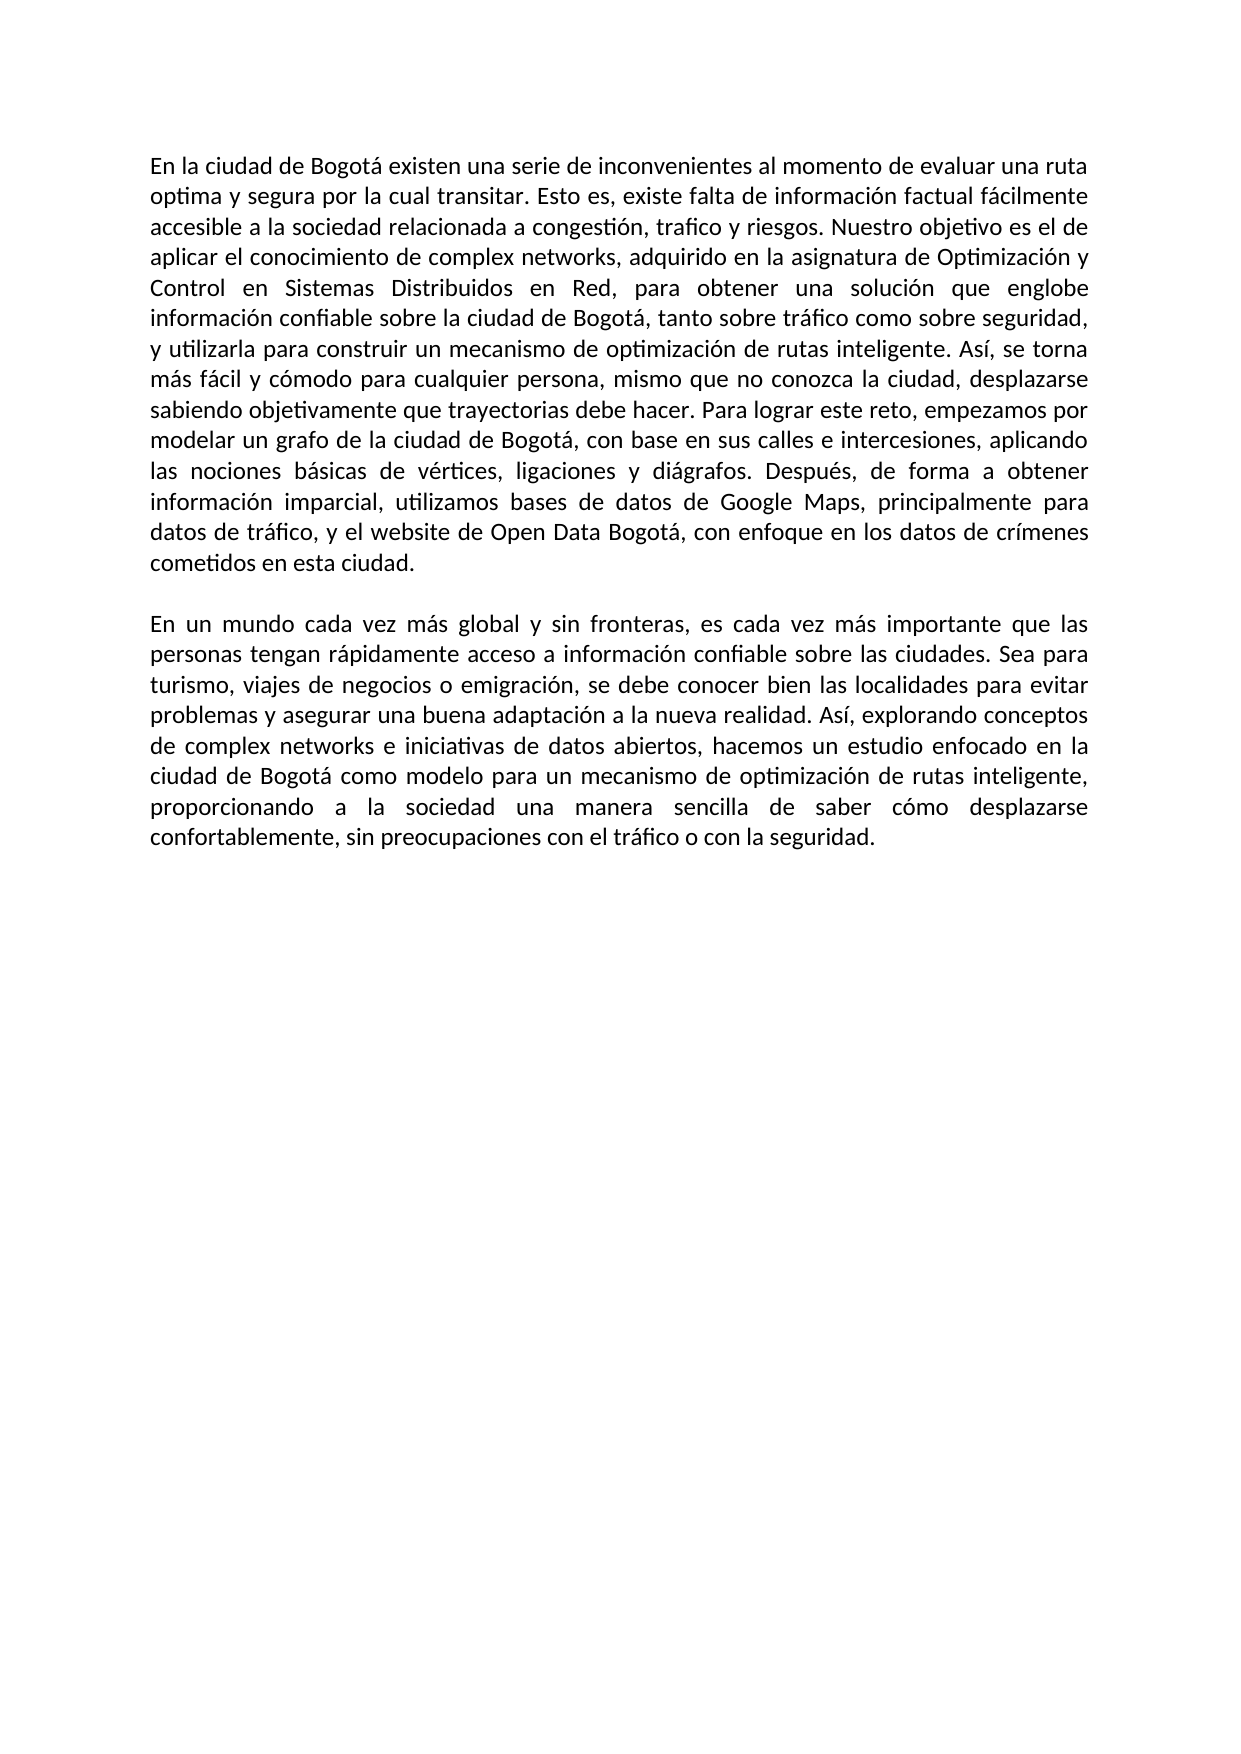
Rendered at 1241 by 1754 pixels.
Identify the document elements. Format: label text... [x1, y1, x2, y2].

text En un mundo cada vez más global y sin fronteras, es cada vez más importante que las personas tengan rápidamente acceso a información confiable sobre las ciudades. Sea para turismo, viajes de negocios o emigración, se debe conocer bien las localidades para evitar problemas y asegurar una buena adaptación a la nueva realidad. Así, explorando conceptos de complex networks e iniciativas de datos abiertos, hacemos un estudio enfocado en la ciudad de Bogotá como modelo para un mecanismo de optimización de rutas inteligente, proporcionando a la sociedad una manera sencilla de saber cómo desplazarse confortablemente, sin preocupaciones con el tráfico o con la seguridad. [150, 608, 1090, 852]
text En la ciudad de Bogotá existen una serie de inconvenientes al momento de evaluar una ruta optima y segura por la cual transitar. Esto es, existe falta de información factual fácilmente accesible a la sociedad relacionada a congestión, trafico y riesgos. Nuestro objetivo es el de aplicar el conocimiento de complex networks, adquirido en la asignatura de Optimización y Control en Sistemas Distribuidos en Red, para obtener una solución que englobe información confiable sobre la ciudad de Bogotá, tanto sobre tráfico como sobre seguridad, y utilizarla para construir un mecanismo de optimización de rutas inteligente. Así, se torna más fácil y cómodo para cualquier persona, mismo que no conozca la ciudad, desplazarse sabiendo objetivamente que trayectorias debe hacer. Para lograr este reto, empezamos por modelar un grafo de la ciudad de Bogotá, con base en sus calles e intercesiones, aplicando las nociones básicas de vértices, ligaciones y diágrafos. Después, de forma a obtener información imparcial, utilizamos bases de datos de Google Maps, principalmente para datos de tráfico, y el website de Open Data Bogotá, con enfoque en los datos de crímenes cometidos en esta ciudad. [150, 150, 1090, 577]
